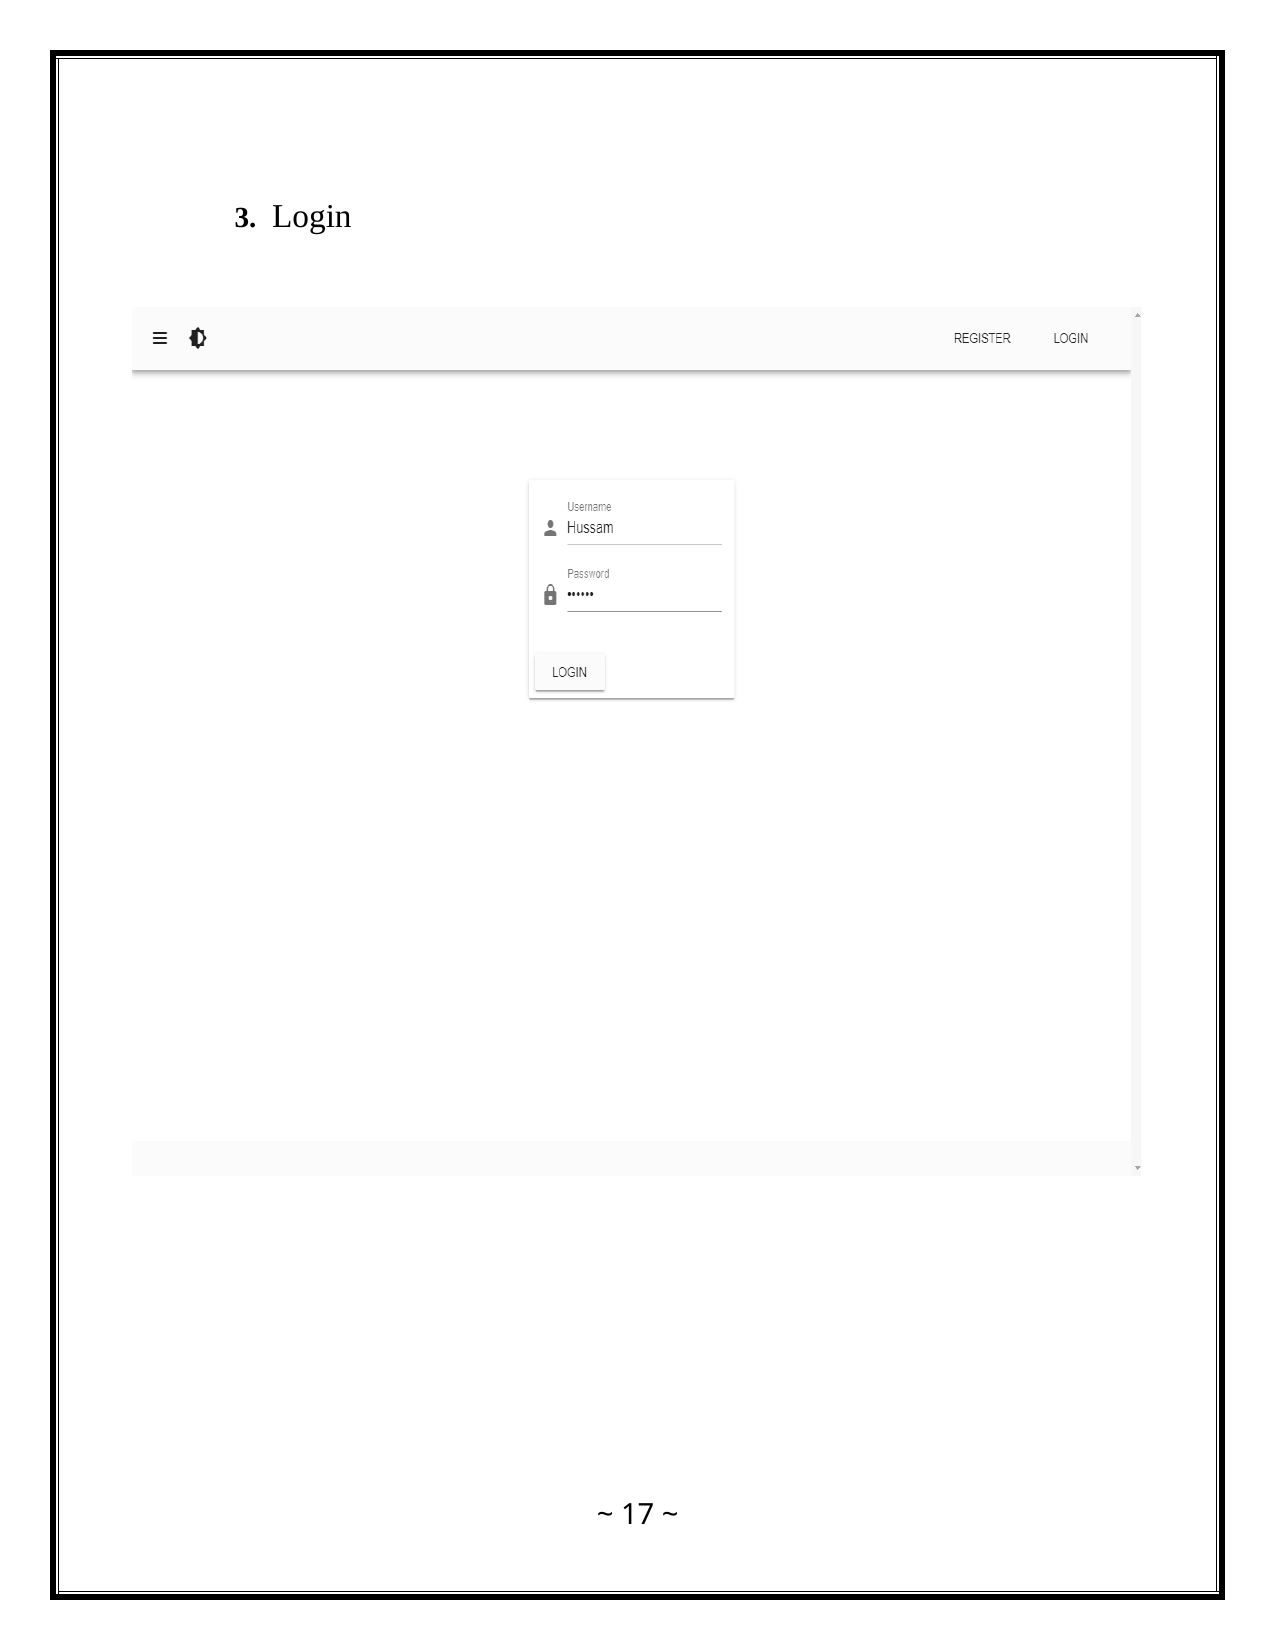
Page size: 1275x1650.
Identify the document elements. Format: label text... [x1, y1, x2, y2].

list Login [234, 197, 1087, 235]
picture [131, 307, 1140, 1176]
